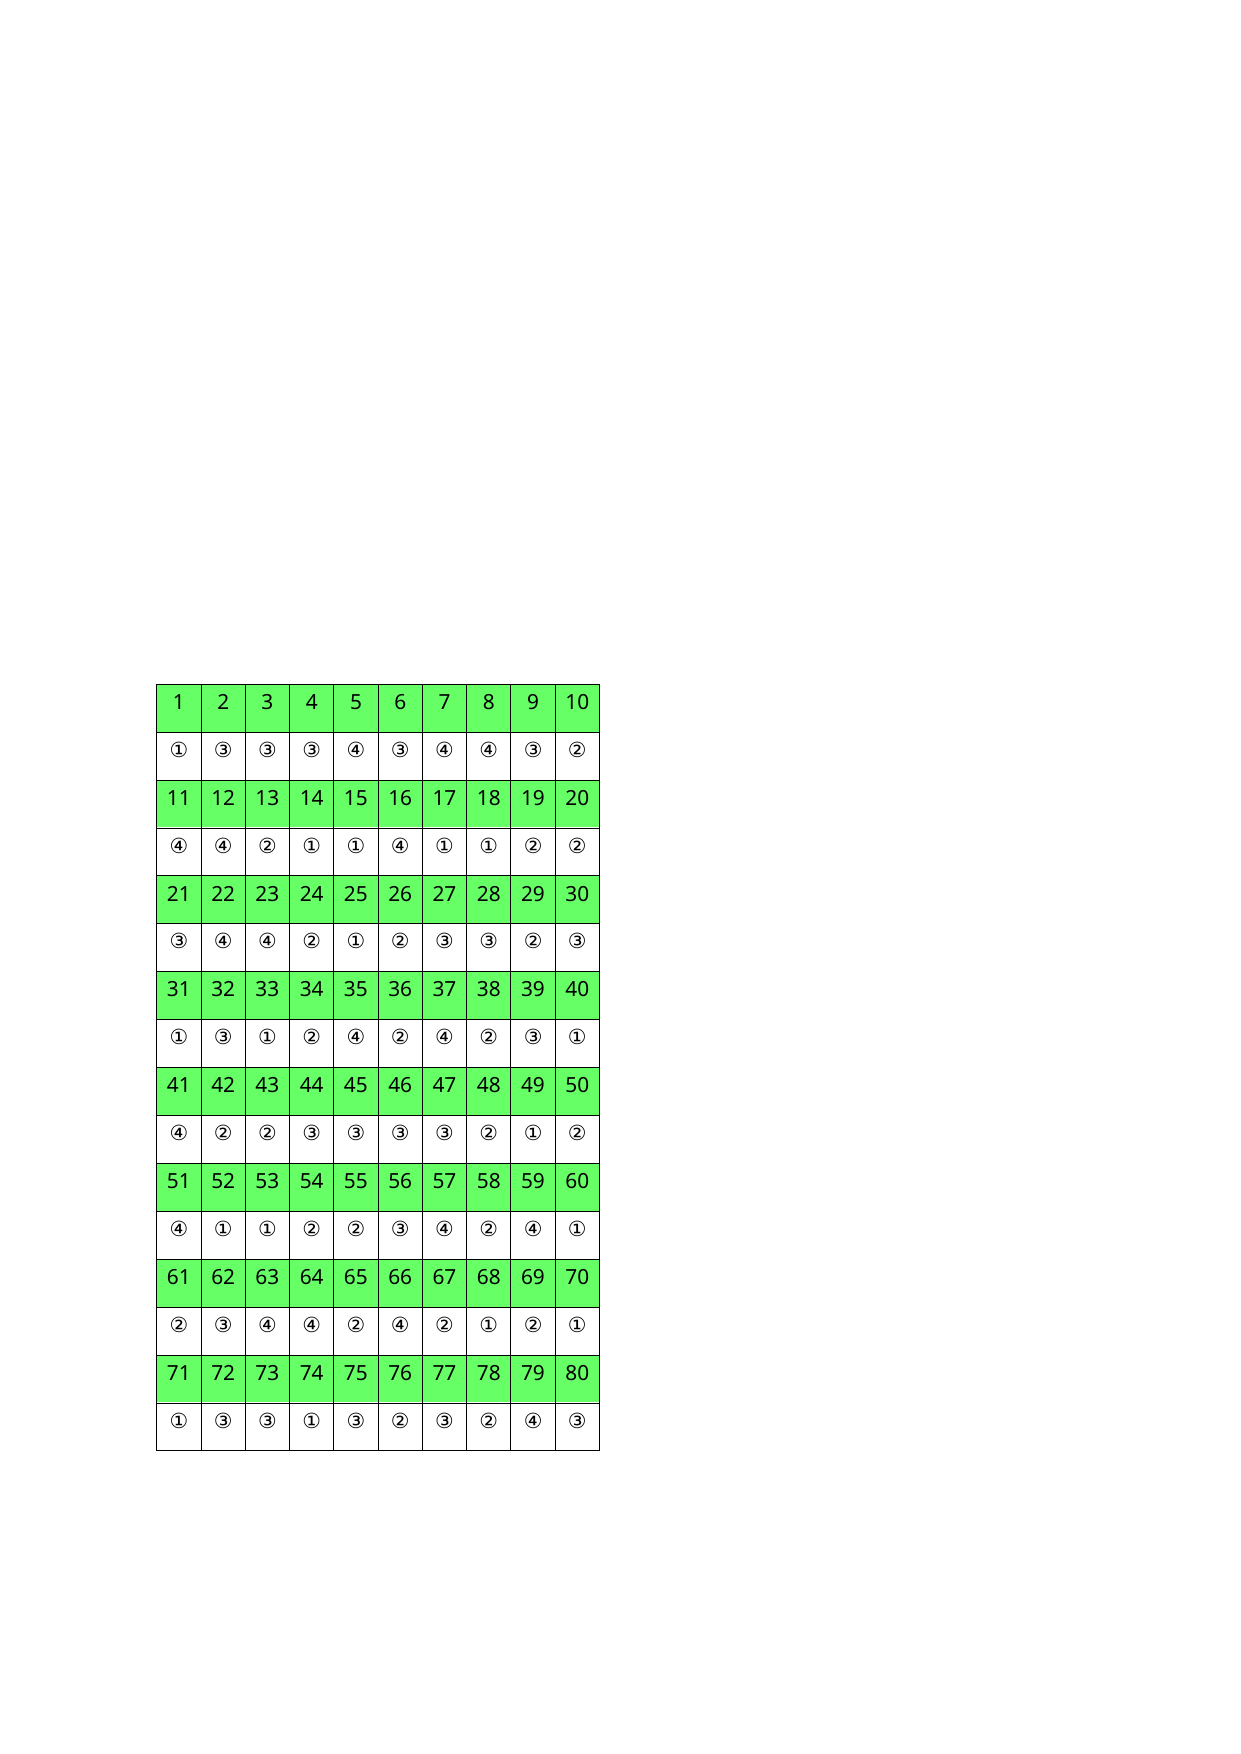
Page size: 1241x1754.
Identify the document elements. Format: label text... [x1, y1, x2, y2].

table_cell ① [556, 1212, 599, 1259]
table_cell ④ [290, 1308, 333, 1354]
table_cell ② [556, 733, 599, 779]
table_cell ② [511, 924, 555, 971]
table_cell ② [290, 924, 333, 971]
table_cell ② [334, 1212, 378, 1259]
table_header 9 [511, 685, 555, 732]
table_cell 65 [334, 1260, 378, 1307]
table_cell ② [467, 1404, 510, 1450]
table_cell ③ [246, 1404, 289, 1450]
table_cell 22 [202, 876, 245, 923]
table_cell 45 [334, 1068, 378, 1115]
table_cell ② [379, 924, 422, 971]
table_header 6 [379, 685, 422, 732]
table_cell ④ [379, 1308, 422, 1354]
table_cell ④ [157, 829, 201, 875]
table_cell 74 [290, 1356, 333, 1402]
table_cell ③ [290, 1116, 333, 1163]
table_cell ③ [379, 1116, 422, 1163]
table_cell 14 [290, 781, 333, 827]
table_cell 56 [379, 1164, 422, 1211]
table_cell ① [556, 1308, 599, 1354]
table_cell ④ [334, 733, 378, 779]
table_cell ② [202, 1116, 245, 1163]
table_cell 67 [423, 1260, 466, 1307]
table_cell ① [423, 829, 466, 875]
table_cell ④ [511, 1404, 555, 1450]
table_cell ④ [379, 829, 422, 875]
table_header 7 [423, 685, 466, 732]
table_cell ④ [246, 1308, 289, 1354]
table_cell 40 [556, 972, 599, 1019]
table_header 2 [202, 685, 245, 732]
table_cell 29 [511, 876, 555, 923]
table_header 8 [467, 685, 510, 732]
table_cell ④ [202, 924, 245, 971]
table_cell ③ [379, 733, 422, 779]
table_cell 52 [202, 1164, 245, 1211]
table_cell 23 [246, 876, 289, 923]
table_cell 53 [246, 1164, 289, 1211]
table_cell 32 [202, 972, 245, 1019]
table_cell 78 [467, 1356, 510, 1402]
table_cell ③ [423, 924, 466, 971]
table_cell 60 [556, 1164, 599, 1211]
table_cell ① [334, 924, 378, 971]
table_cell 49 [511, 1068, 555, 1115]
table_cell ③ [157, 924, 201, 971]
table_cell 73 [246, 1356, 289, 1402]
table_cell 13 [246, 781, 289, 827]
table_cell ③ [423, 1116, 466, 1163]
table_cell 48 [467, 1068, 510, 1115]
table_cell ① [246, 1020, 289, 1067]
table_cell ② [246, 1116, 289, 1163]
table_cell 17 [423, 781, 466, 827]
table_cell ③ [511, 733, 555, 779]
table_cell 63 [246, 1260, 289, 1307]
table_cell ② [290, 1020, 333, 1067]
table_cell 42 [202, 1068, 245, 1115]
table_cell ④ [157, 1212, 201, 1259]
table_cell 20 [556, 781, 599, 827]
table_cell ③ [556, 1404, 599, 1450]
table_cell ① [202, 1212, 245, 1259]
table_cell ① [556, 1020, 599, 1067]
table_cell 36 [379, 972, 422, 1019]
table_cell 21 [157, 876, 201, 923]
table_cell 27 [423, 876, 466, 923]
table_cell ④ [467, 733, 510, 779]
table_cell 61 [157, 1260, 201, 1307]
table_cell ② [467, 1212, 510, 1259]
table_cell 31 [157, 972, 201, 1019]
table_cell ③ [202, 1404, 245, 1450]
table_cell ③ [246, 733, 289, 779]
table_cell 79 [511, 1356, 555, 1402]
table_cell 43 [246, 1068, 289, 1115]
table_cell ② [556, 829, 599, 875]
table_cell 72 [202, 1356, 245, 1402]
table_cell 71 [157, 1356, 201, 1402]
table_header 5 [334, 685, 378, 732]
table_cell 59 [511, 1164, 555, 1211]
table_cell 30 [556, 876, 599, 923]
table_cell 58 [467, 1164, 510, 1211]
table_cell ④ [202, 829, 245, 875]
table_cell 46 [379, 1068, 422, 1115]
table_cell ① [157, 733, 201, 779]
table_cell 16 [379, 781, 422, 827]
table_cell ④ [246, 924, 289, 971]
table_cell 70 [556, 1260, 599, 1307]
table_cell 44 [290, 1068, 333, 1115]
table_cell ③ [556, 924, 599, 971]
table_cell ③ [290, 733, 333, 779]
table_cell 68 [467, 1260, 510, 1307]
table_cell 64 [290, 1260, 333, 1307]
table_cell 35 [334, 972, 378, 1019]
table_cell 50 [556, 1068, 599, 1115]
table_cell 26 [379, 876, 422, 923]
table_cell ② [467, 1116, 510, 1163]
table_cell ③ [202, 1020, 245, 1067]
table_cell 25 [334, 876, 378, 923]
table_cell ② [511, 1308, 555, 1354]
table_cell 66 [379, 1260, 422, 1307]
table_cell ② [556, 1116, 599, 1163]
table_cell 39 [511, 972, 555, 1019]
table_header 1 [157, 685, 201, 732]
table_cell ② [379, 1020, 422, 1067]
table_cell ① [246, 1212, 289, 1259]
table_cell ① [511, 1116, 555, 1163]
table_cell 55 [334, 1164, 378, 1211]
table_cell ③ [202, 1308, 245, 1354]
table_header 10 [556, 685, 599, 732]
table_cell ② [334, 1308, 378, 1354]
table_cell 38 [467, 972, 510, 1019]
table_cell 12 [202, 781, 245, 827]
table_cell ② [379, 1404, 422, 1450]
table_cell ② [157, 1308, 201, 1354]
table_cell 34 [290, 972, 333, 1019]
table_cell 41 [157, 1068, 201, 1115]
table_cell ③ [379, 1212, 422, 1259]
table_cell ② [290, 1212, 333, 1259]
table_cell 28 [467, 876, 510, 923]
table_cell ④ [423, 1020, 466, 1067]
table_cell 33 [246, 972, 289, 1019]
table_cell ③ [334, 1404, 378, 1450]
table_cell ① [467, 829, 510, 875]
table_cell ② [511, 829, 555, 875]
table_cell ① [157, 1404, 201, 1450]
table_cell ③ [334, 1116, 378, 1163]
table_cell ① [334, 829, 378, 875]
table_cell 51 [157, 1164, 201, 1211]
table_cell 80 [556, 1356, 599, 1402]
table_cell 54 [290, 1164, 333, 1211]
table_cell 75 [334, 1356, 378, 1402]
table_cell 15 [334, 781, 378, 827]
table_cell ④ [423, 733, 466, 779]
table_cell ③ [202, 733, 245, 779]
table_cell ② [423, 1308, 466, 1354]
table_cell 11 [157, 781, 201, 827]
table_cell ③ [467, 924, 510, 971]
table_cell ④ [511, 1212, 555, 1259]
table_cell 76 [379, 1356, 422, 1402]
table_cell 19 [511, 781, 555, 827]
table_cell ① [467, 1308, 510, 1354]
table_cell 77 [423, 1356, 466, 1402]
table_header 3 [246, 685, 289, 732]
table_cell ③ [511, 1020, 555, 1067]
table_cell ④ [157, 1116, 201, 1163]
table_cell ② [467, 1020, 510, 1067]
table_cell 62 [202, 1260, 245, 1307]
table_cell ① [290, 1404, 333, 1450]
table_cell ③ [423, 1404, 466, 1450]
table_cell ① [290, 829, 333, 875]
table_cell 69 [511, 1260, 555, 1307]
table_cell 47 [423, 1068, 466, 1115]
table_cell ① [157, 1020, 201, 1067]
table_cell ④ [334, 1020, 378, 1067]
table_cell 24 [290, 876, 333, 923]
table_cell ④ [423, 1212, 466, 1259]
table_cell ② [246, 829, 289, 875]
table_cell 37 [423, 972, 466, 1019]
table_cell 18 [467, 781, 510, 827]
table_cell 57 [423, 1164, 466, 1211]
table_header 4 [290, 685, 333, 732]
